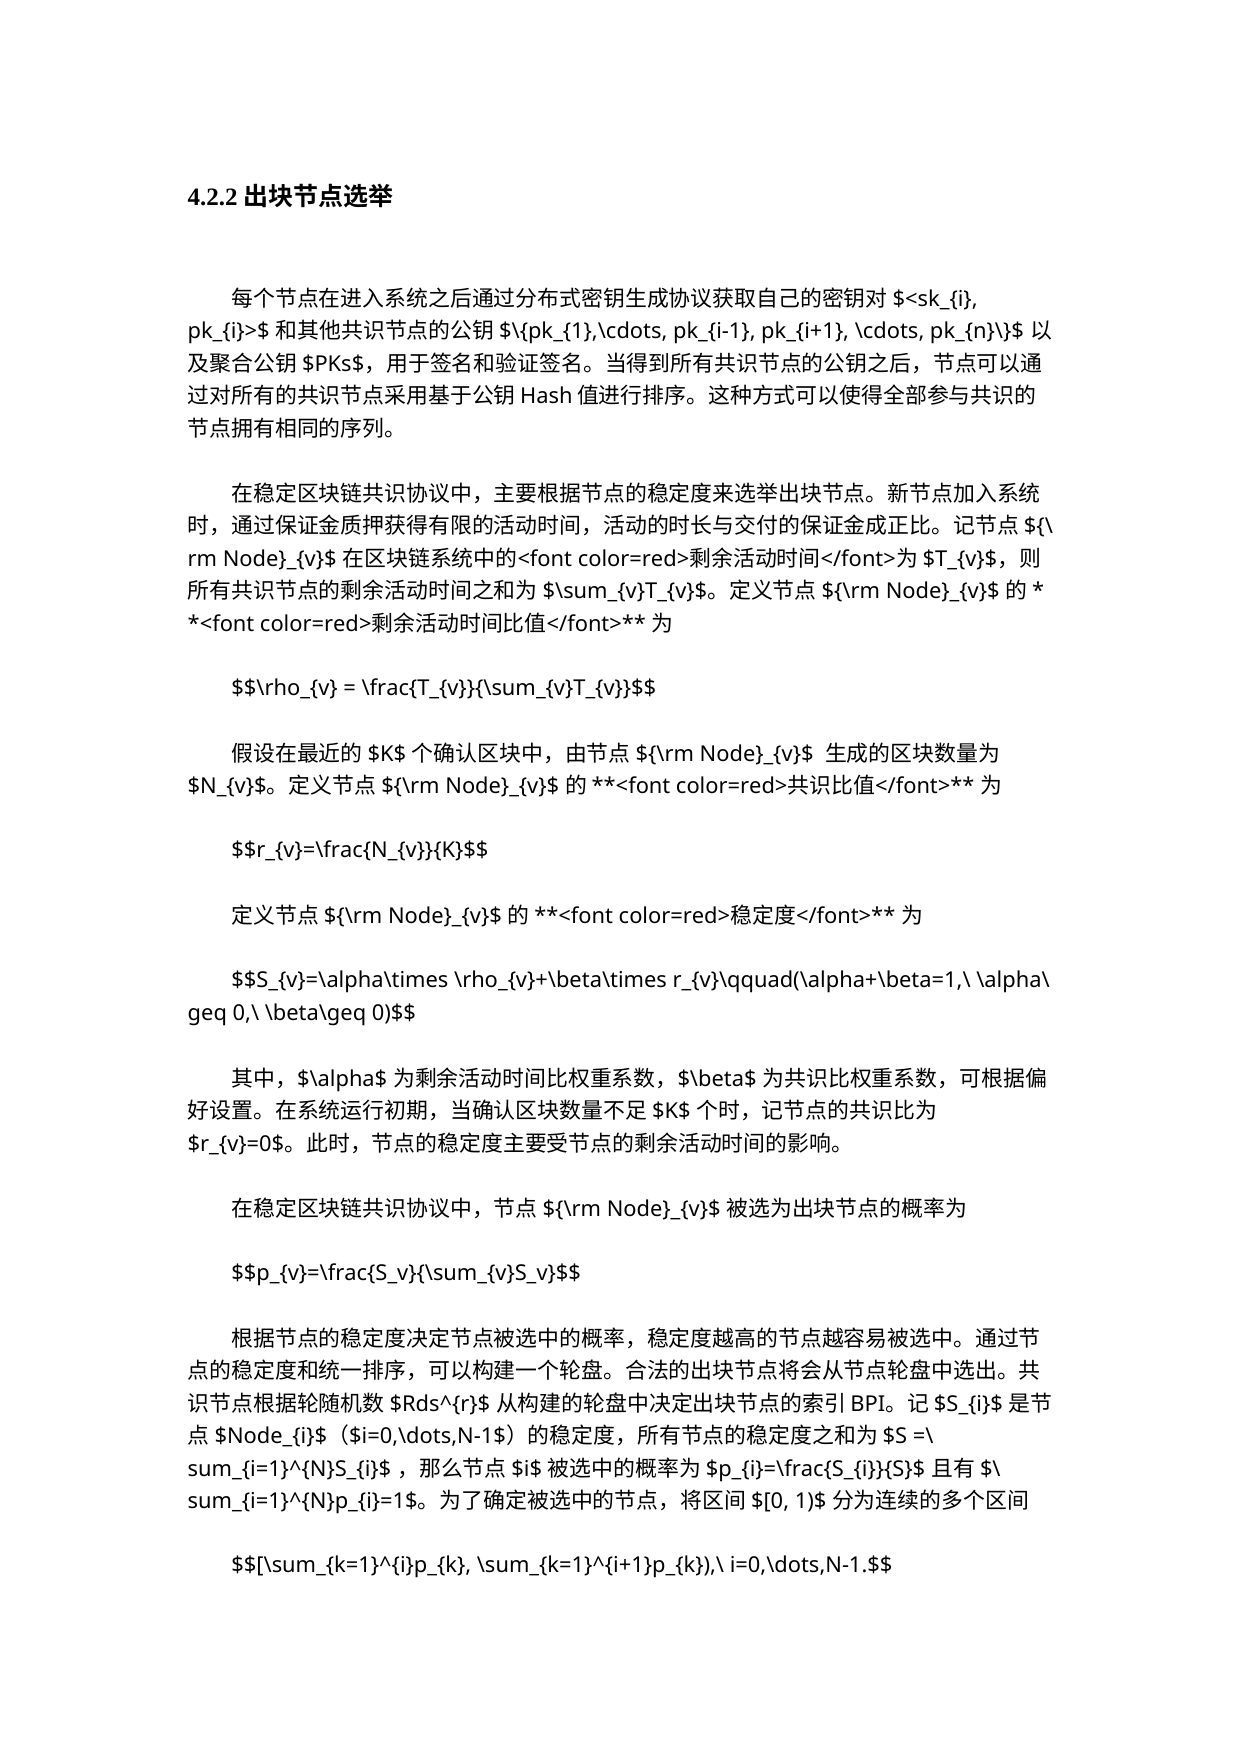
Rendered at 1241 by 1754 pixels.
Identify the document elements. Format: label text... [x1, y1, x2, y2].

text 在稳定区块链共识协议中，节点 ${\rm Node}_{v}$ 被选为出块节点的概率为 [187, 1191, 1053, 1223]
text $$[\sum_{k=1}^{i}p_{k}, \sum_{k=1}^{i+1}p_{k}),\ i=0,\dots,N-1.$$ [187, 1548, 1053, 1581]
text $$S_{v}=\alpha\times \rho_{v}+\beta\times r_{v}\qquad(\alpha+\beta=1,\ \alpha\geq 0,\ \beta\geq 0)$$ [187, 963, 1053, 1028]
text 其中，$\alpha$ 为剩余活动时间比权重系数，$\beta$ 为共识比权重系数，可根据偏好设置。在系统运行初期，当确认区块数量不足 $K$ 个时，记节点的共识比为 $r_{v}=0$。此时，节点的稳定度主要受节点的剩余活动时间的影响。 [187, 1061, 1053, 1158]
text 假设在最近的 $K$ 个确认区块中，由节点 ${\rm Node}_{v}$ 生成的区块数量为 $N_{v}$。定义节点 ${\rm Node}_{v}$ 的 **<font color=red>共识比值</font>** 为 [187, 736, 1053, 801]
text 在稳定区块链共识协议中，主要根据节点的稳定度来选举出块节点。新节点加入系统时，通过保证金质押获得有限的活动时间，活动的时长与交付的保证金成正比。记节点 ${\rm Node}_{v}$ 在区块链系统中的<font color=red>剩余活动时间</font>为 $T_{v}$，则所有共识节点的剩余活动时间之和为 $\sum_{v}T_{v}$。定义节点 ${\rm Node}_{v}$ 的 **<font color=red>剩余活动时间比值</font>** 为 [187, 476, 1053, 638]
text 每个节点在进入系统之后通过分布式密钥生成协议获取自己的密钥对 $<sk_{i}, pk_{i}>$ 和其他共识节点的公钥 $\{pk_{1},\cdots, pk_{i-1}, pk_{i+1}, \cdots, pk_{n}\}$ 以及聚合公钥 $PKs$，用于签名和验证签名。当得到所有共识节点的公钥之后，节点可以通过对所有的共识节点采用基于公钥Hash值进行排序。这种方式可以使得全部参与共识的节点拥有相同的序列。 [187, 281, 1053, 443]
text 定义节点 ${\rm Node}_{v}$ 的 **<font color=red>稳定度</font>** 为 [187, 898, 1053, 931]
text $$r_{v}=\frac{N_{v}}{K}$$ [187, 833, 1053, 866]
text $$\rho_{v} = \frac{T_{v}}{\sum_{v}T_{v}}$$ [187, 671, 1053, 703]
text $$p_{v}=\frac{S_v}{\sum_{v}S_v}$$ [187, 1256, 1053, 1288]
subtitle 4.2.2 出块节点选举 [187, 162, 1053, 227]
text 根据节点的稳定度决定节点被选中的概率，稳定度越高的节点越容易被选中。通过节点的稳定度和统一排序，可以构建一个轮盘。合法的出块节点将会从节点轮盘中选出。共识节点根据轮随机数 $Rds^{r}$ 从构建的轮盘中决定出块节点的索引BPI。记 $S_{i}$ 是节点 $Node_{i}$（$i=0,\dots,N-1$）的稳定度，所有节点的稳定度之和为 $S =\sum_{i=1}^{N}S_{i}$ ，那么节点 $i$ 被选中的概率为 $p_{i}=\frac{S_{i}}{S}$ 且有 $\sum_{i=1}^{N}p_{i}=1$。为了确定被选中的节点，将区间 $[0, 1)$ 分为连续的多个区间 [187, 1321, 1053, 1516]
